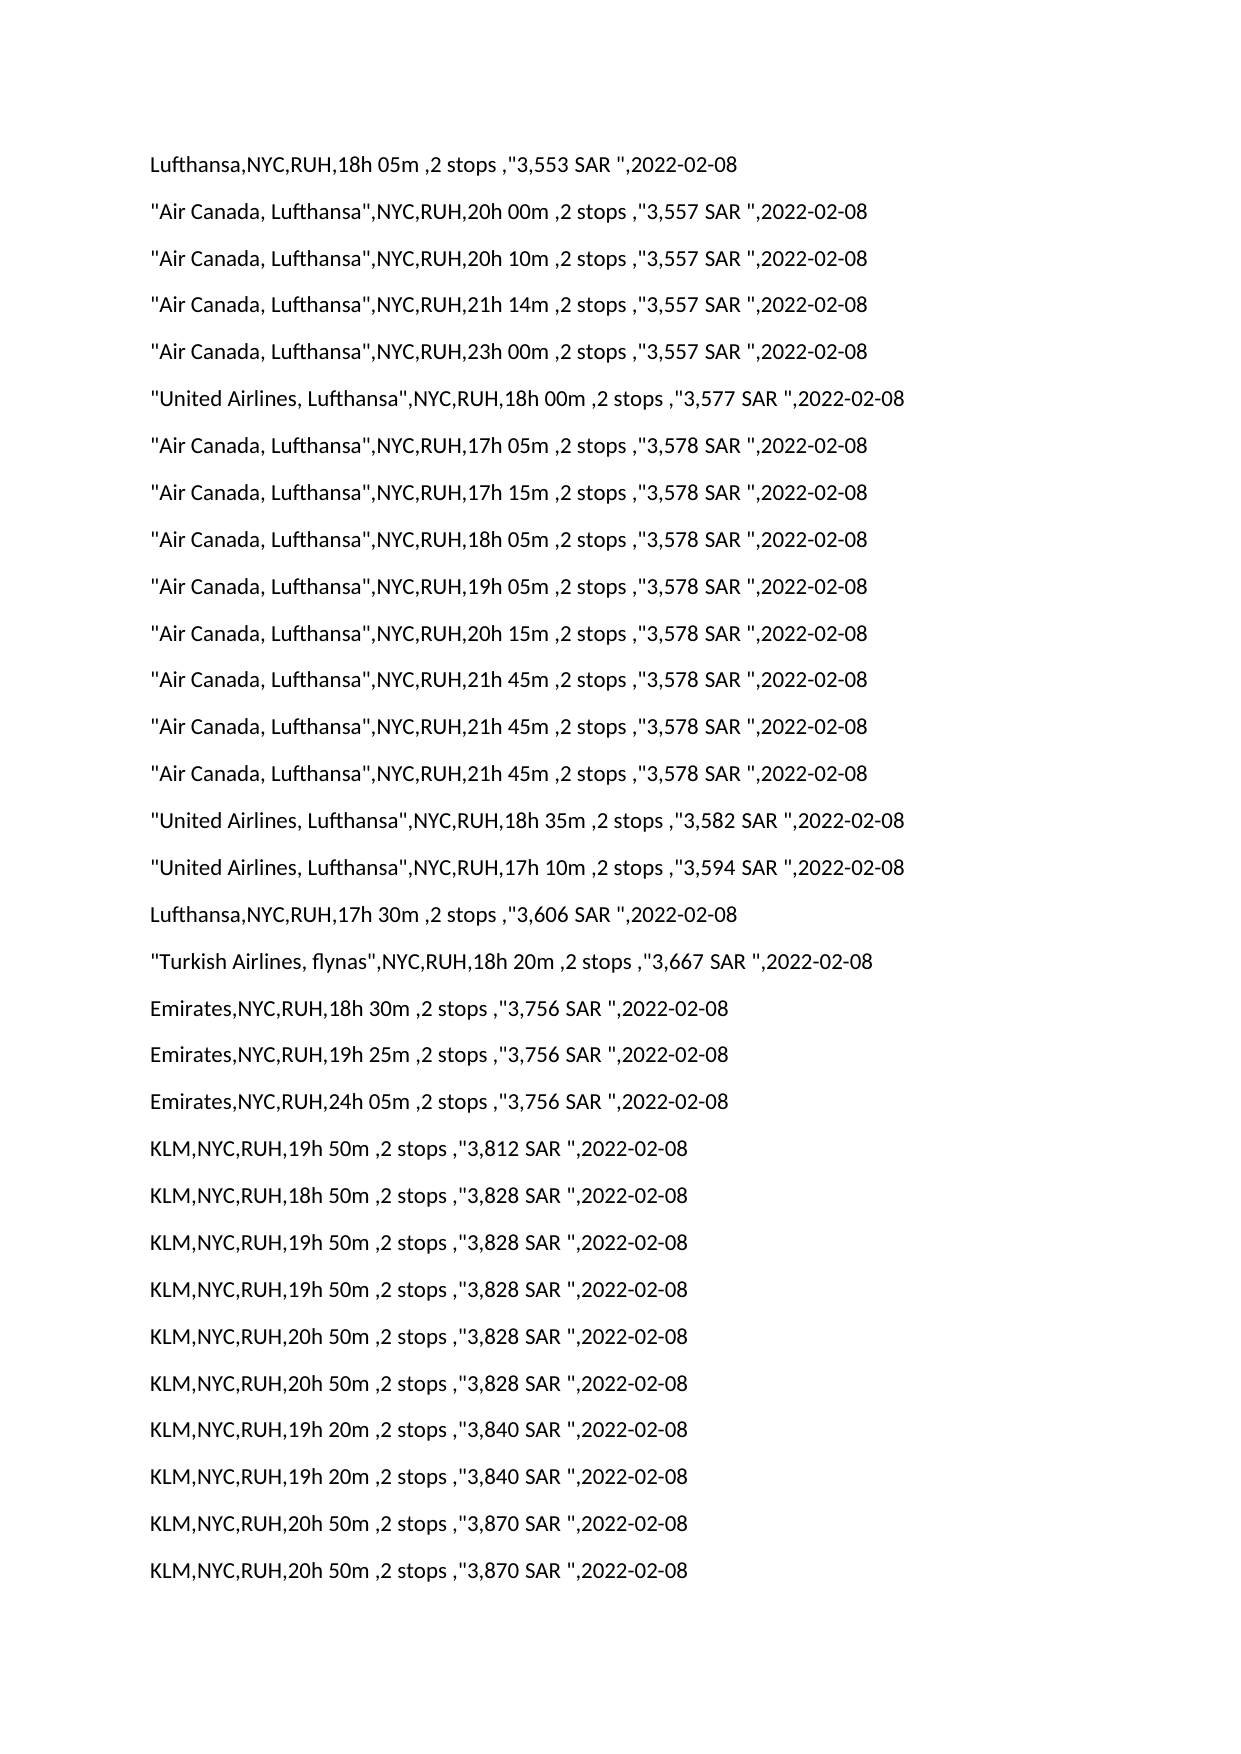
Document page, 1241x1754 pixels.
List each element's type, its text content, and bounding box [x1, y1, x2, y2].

text KLM,NYC,RUH,19h 20m ,2 stops ,"3,840 SAR ",2022-02-08 [150, 1416, 1090, 1444]
text Lufthansa,NYC,RUH,17h 30m ,2 stops ,"3,606 SAR ",2022-02-08 [150, 900, 1090, 928]
text KLM,NYC,RUH,19h 20m ,2 stops ,"3,840 SAR ",2022-02-08 [150, 1462, 1090, 1491]
text "Air Canada, Lufthansa",NYC,RUH,18h 05m ,2 stops ,"3,578 SAR ",2022-02-08 [150, 525, 1090, 553]
text "Turkish Airlines, flynas",NYC,RUH,18h 20m ,2 stops ,"3,667 SAR ",2022-02-08 [150, 947, 1090, 975]
text "Air Canada, Lufthansa",NYC,RUH,21h 45m ,2 stops ,"3,578 SAR ",2022-02-08 [150, 666, 1090, 694]
text KLM,NYC,RUH,19h 50m ,2 stops ,"3,828 SAR ",2022-02-08 [150, 1228, 1090, 1256]
text "United Airlines, Lufthansa",NYC,RUH,18h 35m ,2 stops ,"3,582 SAR ",2022-02-08 [150, 806, 1090, 834]
text Emirates,NYC,RUH,18h 30m ,2 stops ,"3,756 SAR ",2022-02-08 [150, 994, 1090, 1022]
text "Air Canada, Lufthansa",NYC,RUH,20h 15m ,2 stops ,"3,578 SAR ",2022-02-08 [150, 619, 1090, 647]
text KLM,NYC,RUH,20h 50m ,2 stops ,"3,828 SAR ",2022-02-08 [150, 1369, 1090, 1397]
text "Air Canada, Lufthansa",NYC,RUH,21h 45m ,2 stops ,"3,578 SAR ",2022-02-08 [150, 712, 1090, 741]
text KLM,NYC,RUH,19h 50m ,2 stops ,"3,828 SAR ",2022-02-08 [150, 1275, 1090, 1303]
text "Air Canada, Lufthansa",NYC,RUH,17h 15m ,2 stops ,"3,578 SAR ",2022-02-08 [150, 478, 1090, 506]
text "Air Canada, Lufthansa",NYC,RUH,21h 14m ,2 stops ,"3,557 SAR ",2022-02-08 [150, 291, 1090, 319]
text KLM,NYC,RUH,20h 50m ,2 stops ,"3,870 SAR ",2022-02-08 [150, 1556, 1090, 1584]
text "Air Canada, Lufthansa",NYC,RUH,19h 05m ,2 stops ,"3,578 SAR ",2022-02-08 [150, 572, 1090, 600]
text "Air Canada, Lufthansa",NYC,RUH,21h 45m ,2 stops ,"3,578 SAR ",2022-02-08 [150, 759, 1090, 787]
text KLM,NYC,RUH,20h 50m ,2 stops ,"3,870 SAR ",2022-02-08 [150, 1509, 1090, 1537]
text KLM,NYC,RUH,18h 50m ,2 stops ,"3,828 SAR ",2022-02-08 [150, 1181, 1090, 1209]
text KLM,NYC,RUH,20h 50m ,2 stops ,"3,828 SAR ",2022-02-08 [150, 1322, 1090, 1350]
text "Air Canada, Lufthansa",NYC,RUH,20h 00m ,2 stops ,"3,557 SAR ",2022-02-08 [150, 197, 1090, 225]
text Lufthansa,NYC,RUH,18h 05m ,2 stops ,"3,553 SAR ",2022-02-08 [150, 150, 1090, 178]
text "United Airlines, Lufthansa",NYC,RUH,18h 00m ,2 stops ,"3,577 SAR ",2022-02-08 [150, 384, 1090, 412]
text "Air Canada, Lufthansa",NYC,RUH,23h 00m ,2 stops ,"3,557 SAR ",2022-02-08 [150, 337, 1090, 366]
text KLM,NYC,RUH,19h 50m ,2 stops ,"3,812 SAR ",2022-02-08 [150, 1134, 1090, 1162]
text Emirates,NYC,RUH,24h 05m ,2 stops ,"3,756 SAR ",2022-02-08 [150, 1087, 1090, 1116]
text "Air Canada, Lufthansa",NYC,RUH,20h 10m ,2 stops ,"3,557 SAR ",2022-02-08 [150, 244, 1090, 272]
text "Air Canada, Lufthansa",NYC,RUH,17h 05m ,2 stops ,"3,578 SAR ",2022-02-08 [150, 431, 1090, 459]
text "United Airlines, Lufthansa",NYC,RUH,17h 10m ,2 stops ,"3,594 SAR ",2022-02-08 [150, 853, 1090, 881]
text Emirates,NYC,RUH,19h 25m ,2 stops ,"3,756 SAR ",2022-02-08 [150, 1041, 1090, 1069]
